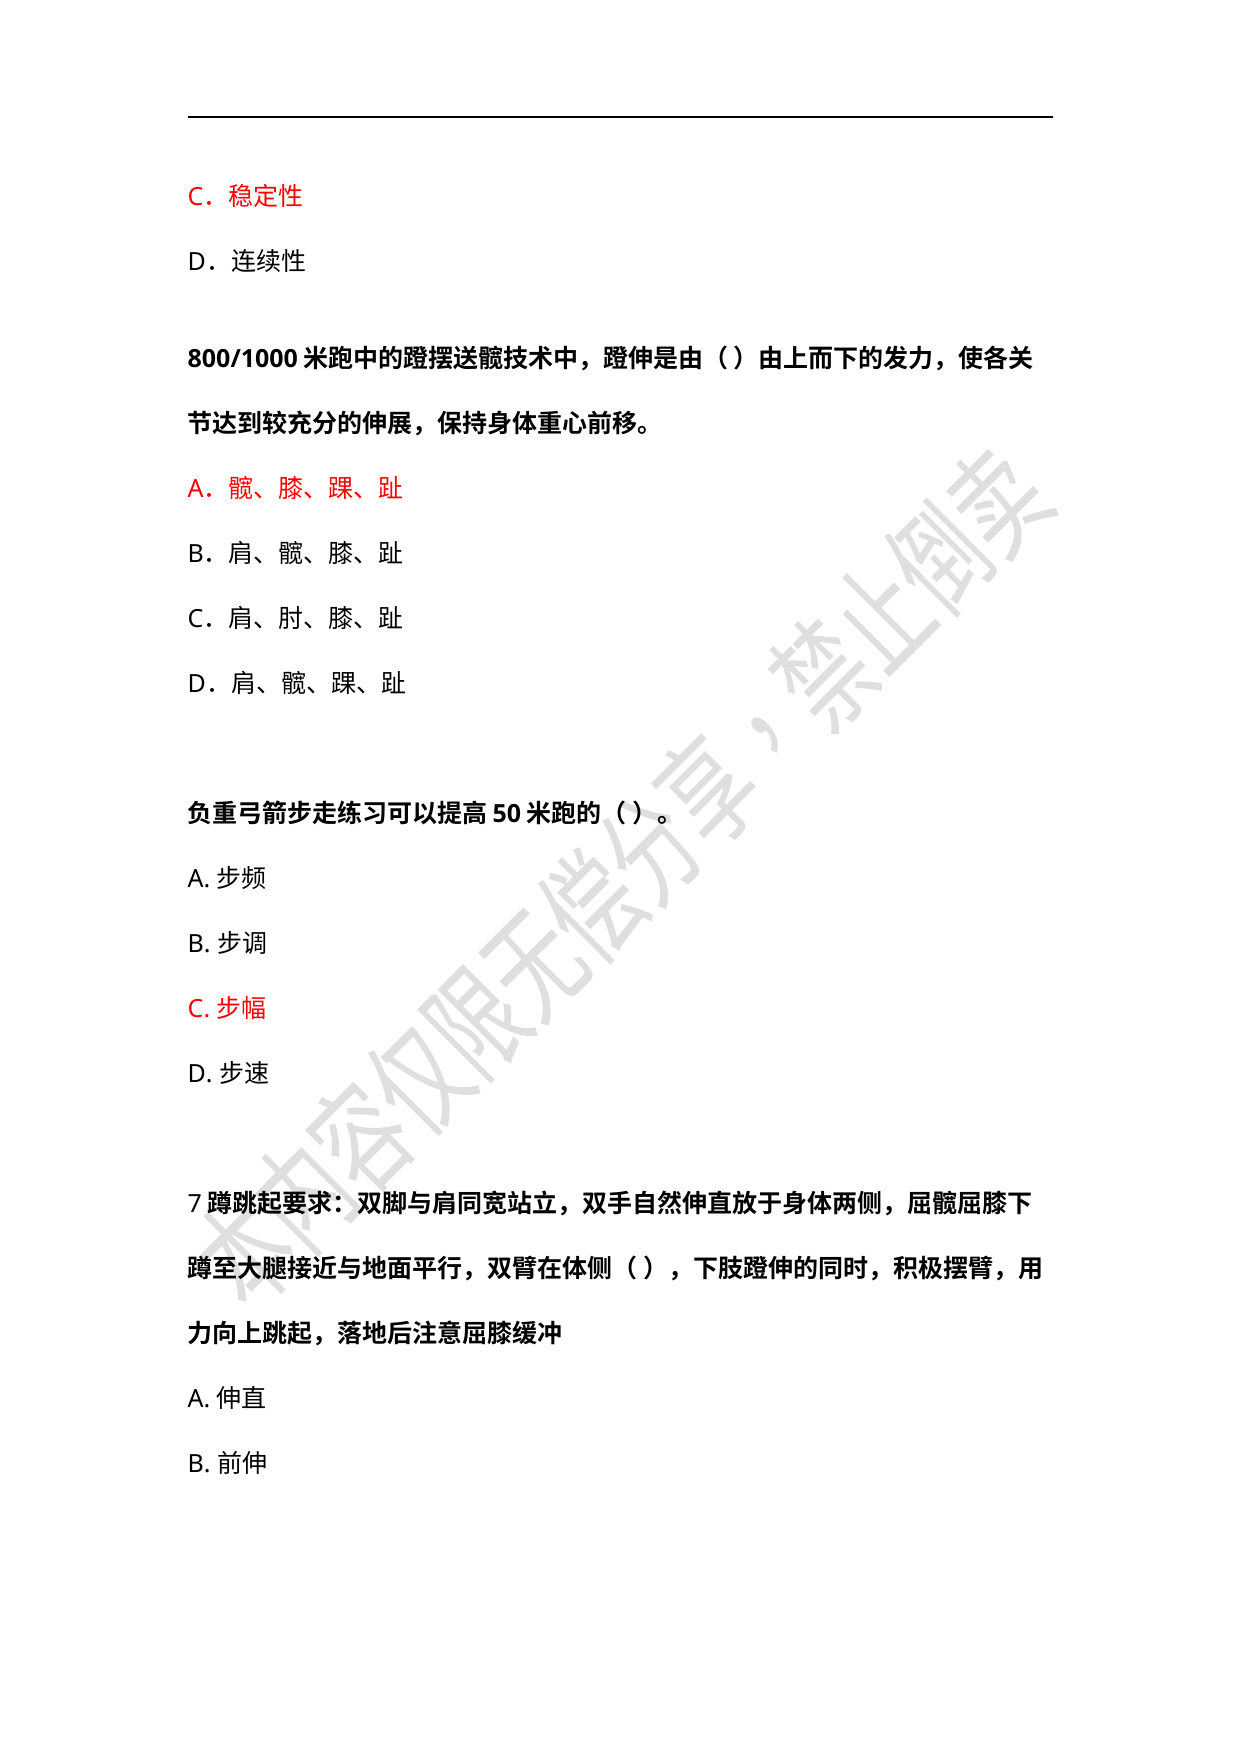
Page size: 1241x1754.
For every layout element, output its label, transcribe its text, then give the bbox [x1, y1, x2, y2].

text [187, 162, 1053, 292]
text A. 步频 B. 步调 C. 步幅 D. 步速 [187, 844, 1053, 1104]
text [187, 1364, 1053, 1494]
text 负重弓箭步走练习可以提高50米跑的（ ）。 [187, 779, 1053, 844]
text 800/1000米跑中的蹬摆送髋技术中，蹬伸是由（ ）由上而下的发力，使各关节达到较充分的伸展，保持身体重心前移。 [187, 324, 1053, 454]
text A．髋、膝、踝、趾 B．肩、髋、膝、趾 C．肩、肘、膝、趾 D．肩、髋、踝、趾 [187, 454, 1053, 714]
text 7蹲跳起要求：双脚与肩同宽站立，双手自然伸直放于身体两侧，屈髋屈膝下蹲至大腿接近与地面平行，双臂在体侧（ ），下肢蹬伸的同时，积极摆臂，用力向上跳起，落地后注意屈膝缓冲 [187, 1169, 1053, 1364]
